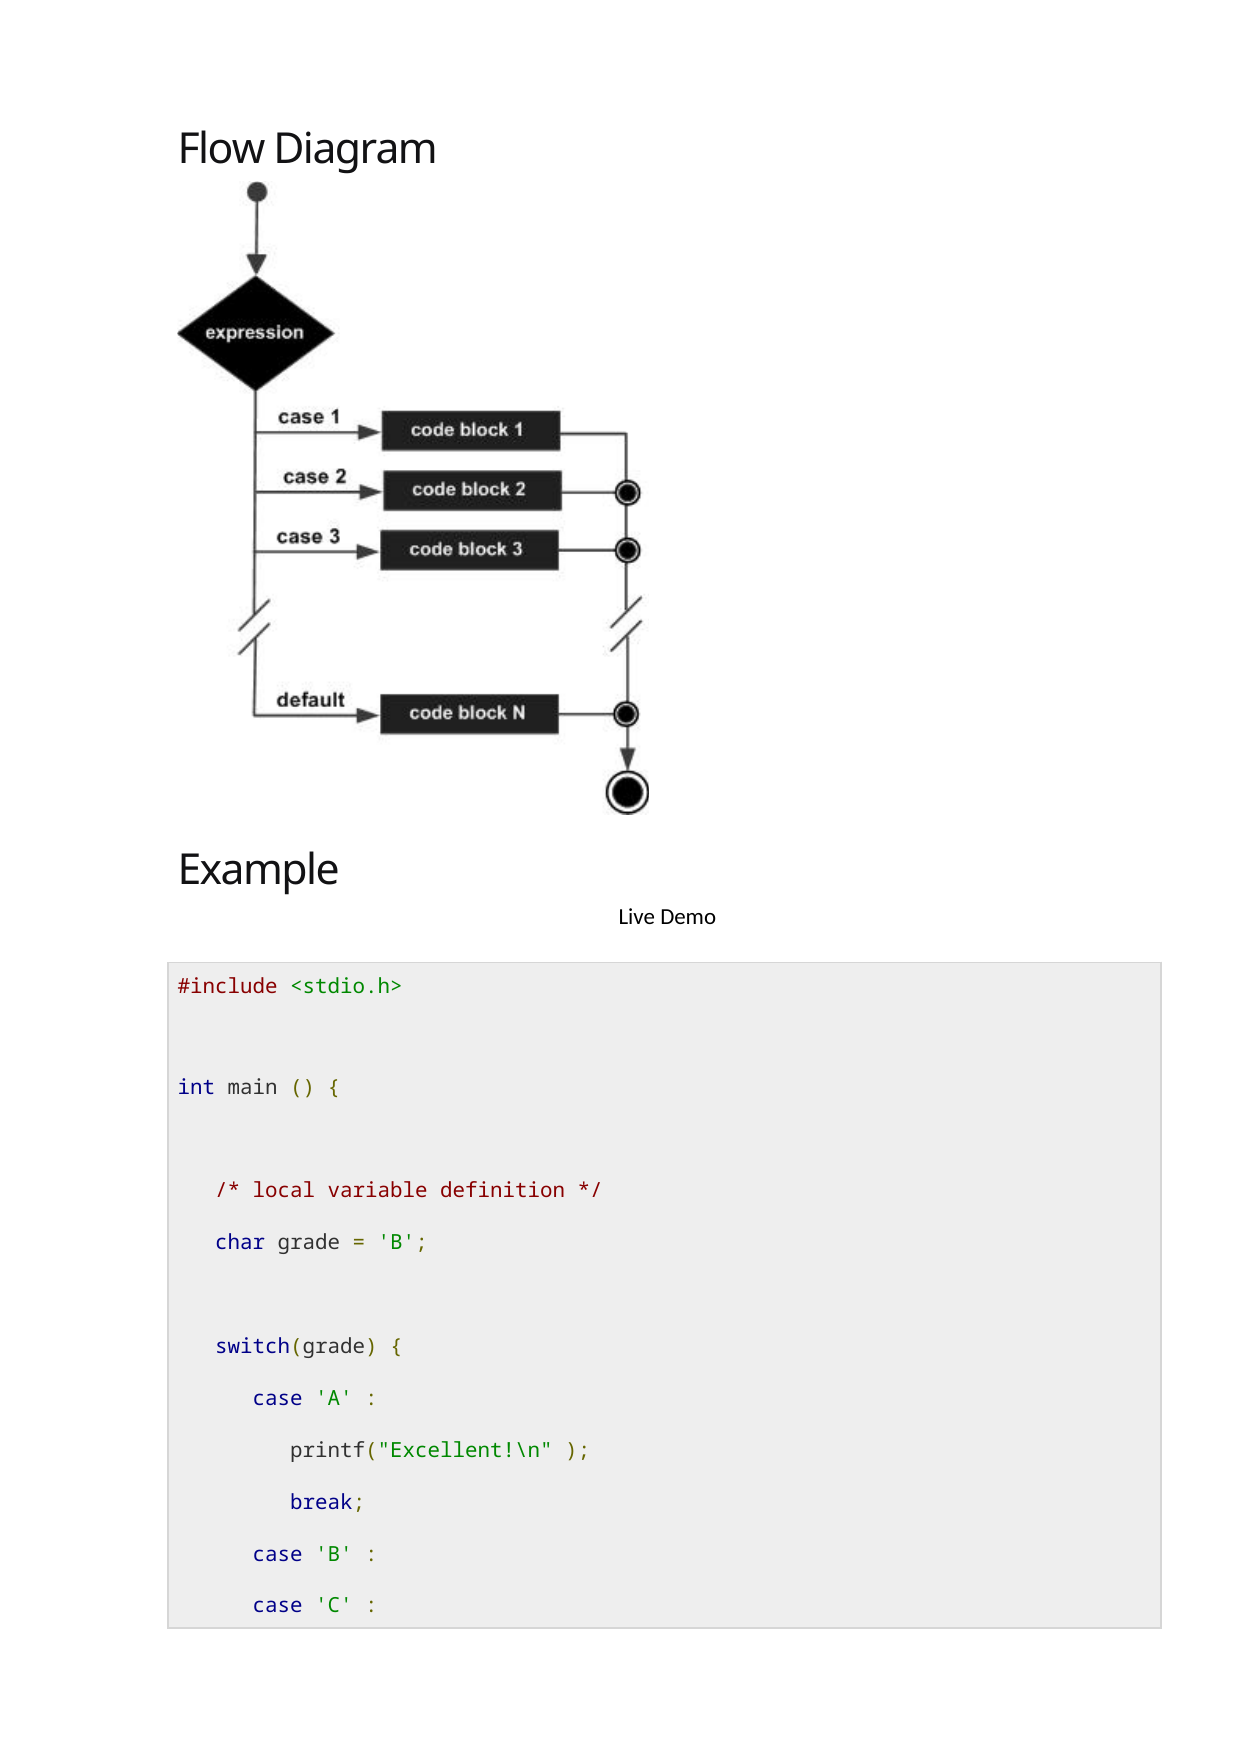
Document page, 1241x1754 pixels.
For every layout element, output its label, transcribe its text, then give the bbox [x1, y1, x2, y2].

text switch(grade) { [169, 1321, 1160, 1360]
text int main () { [169, 1062, 1160, 1100]
text #include <stdio.h> [169, 963, 1160, 1000]
subtitle Example [177, 839, 1147, 897]
text break; [169, 1477, 1160, 1515]
text /* local variable definition */ [169, 1166, 1160, 1204]
text char grade = 'B'; [169, 1218, 1160, 1256]
picture [177, 181, 649, 815]
text Live Demo [177, 902, 1152, 930]
text case 'B' : [169, 1529, 1160, 1567]
text case 'C' : [169, 1581, 1160, 1627]
text case 'A' : [169, 1373, 1160, 1412]
text printf("Excellent!\n" ); [169, 1425, 1160, 1463]
subtitle Flow Diagram [177, 118, 1147, 176]
